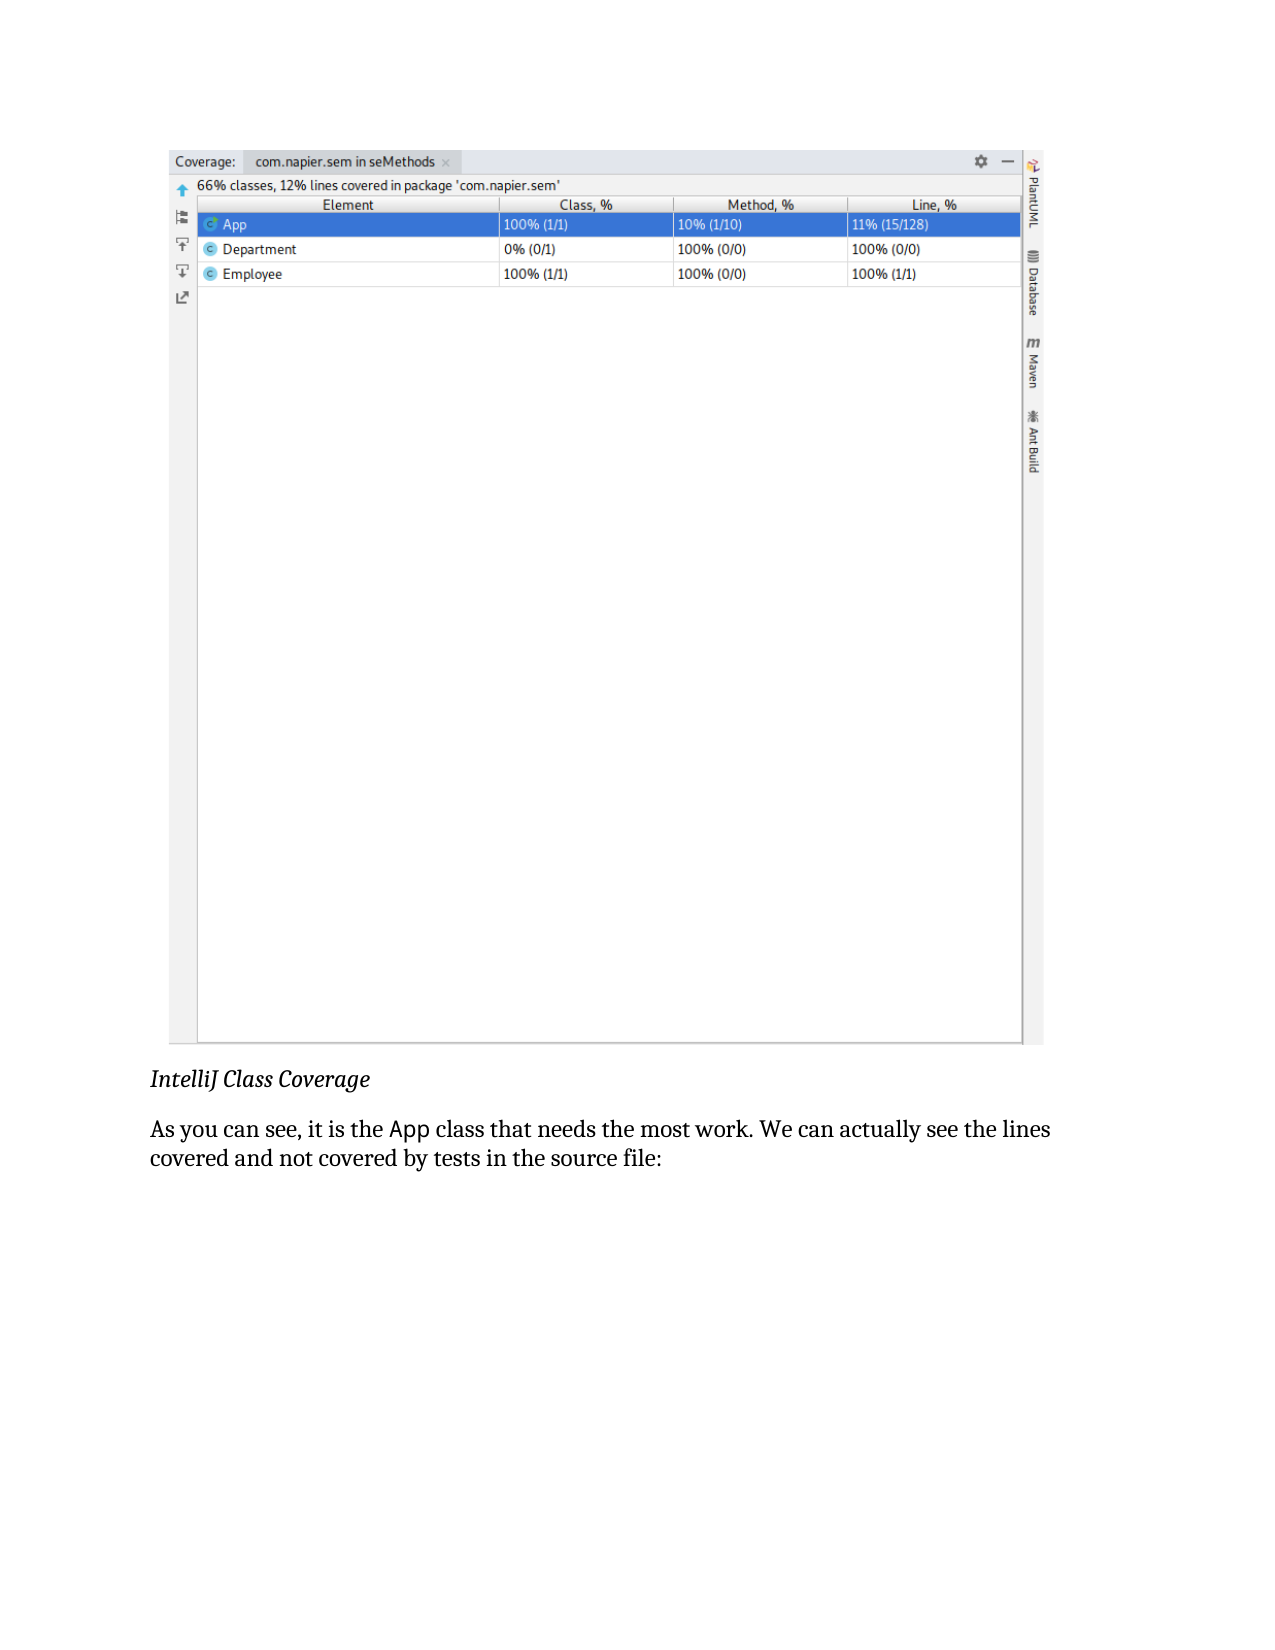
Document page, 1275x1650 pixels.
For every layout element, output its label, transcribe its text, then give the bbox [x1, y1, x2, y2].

text IntelliJ Class Coverage [150, 1065, 1125, 1094]
picture [168, 150, 1044, 1045]
text As you can see, it is the App class that needs the most work. We can actually see the lines covered and not covered by tests in the source file: [150, 1113, 1125, 1173]
